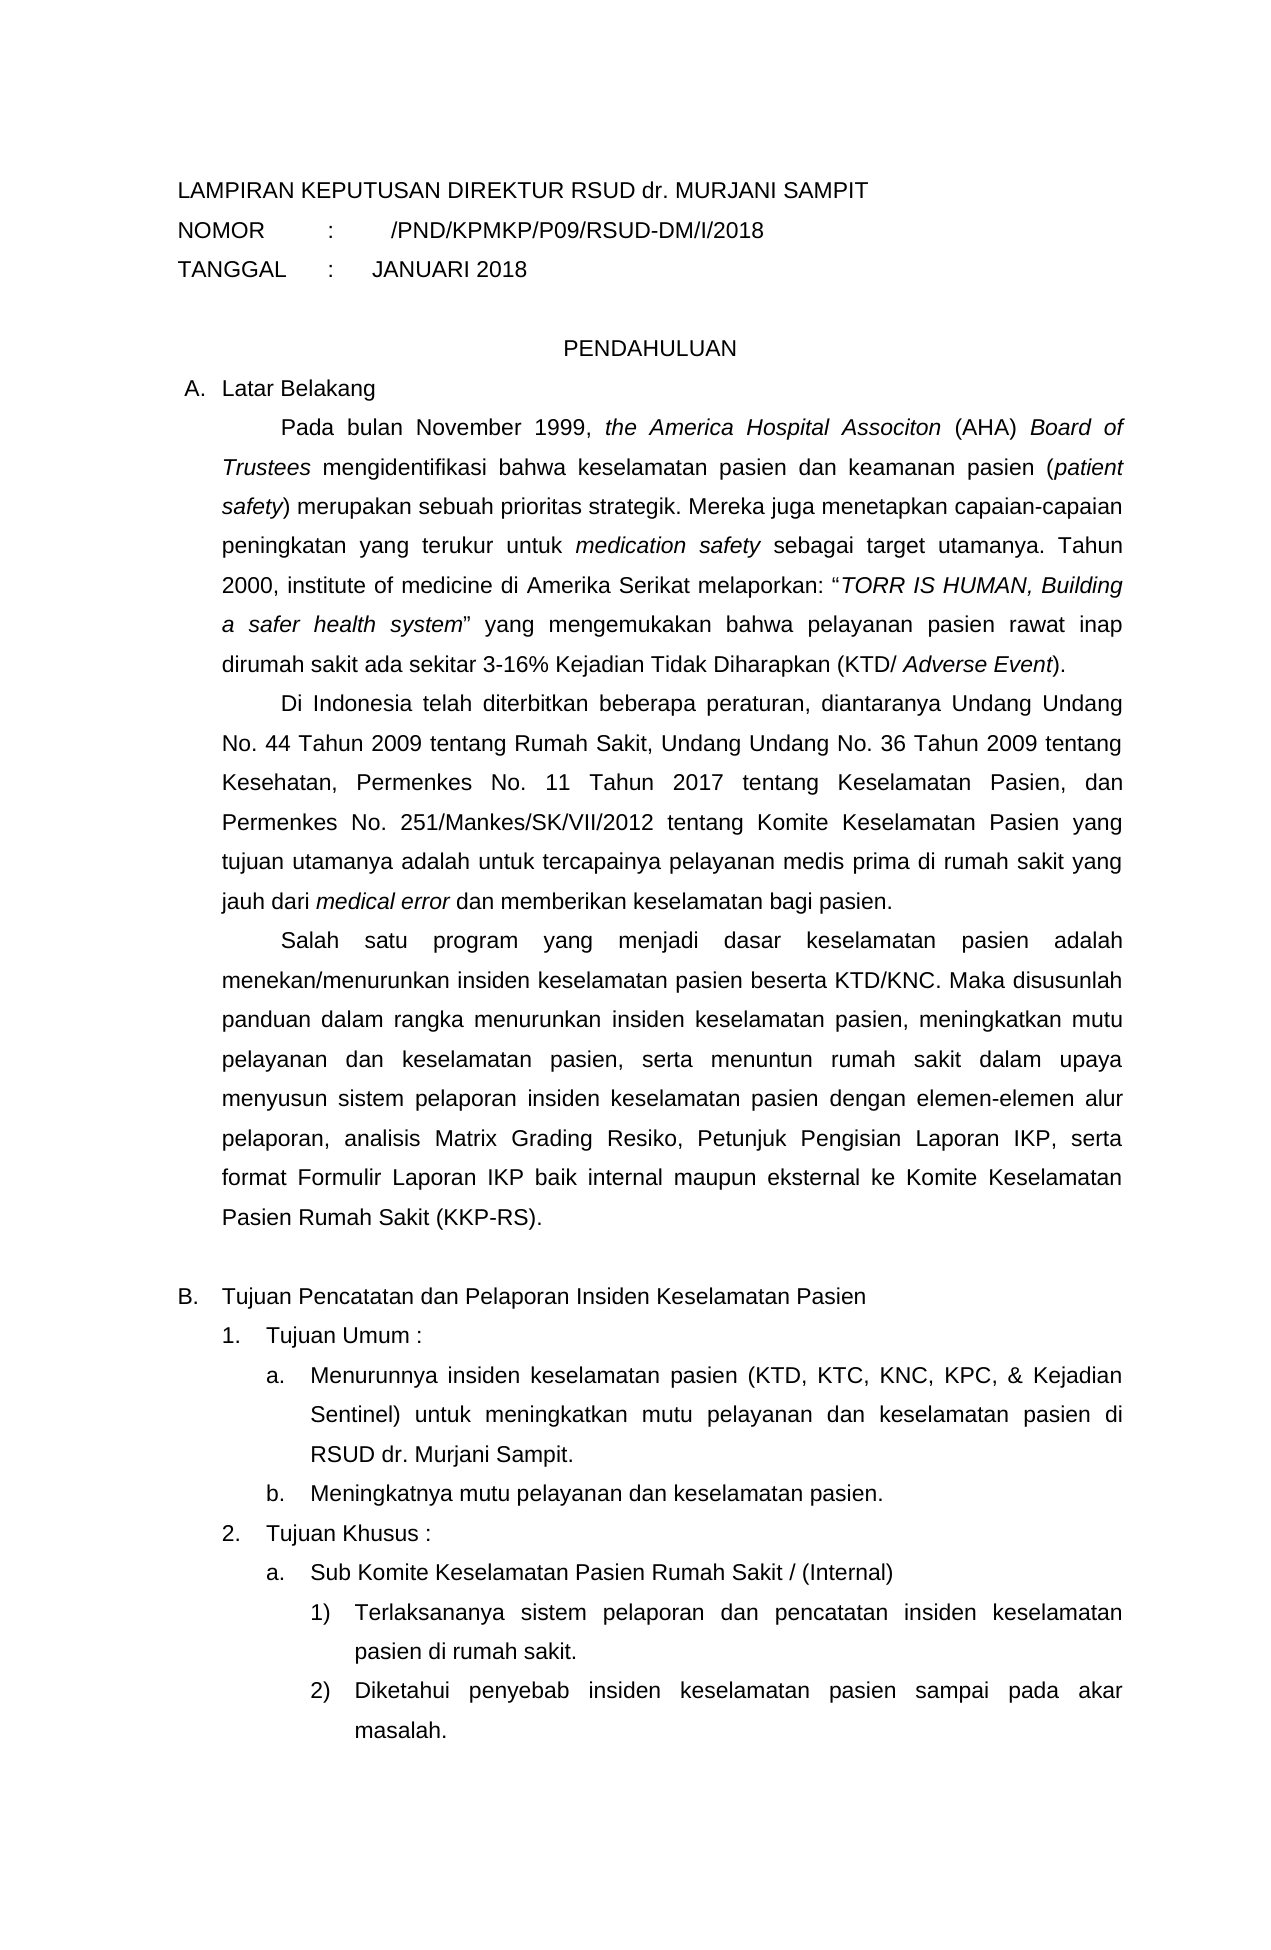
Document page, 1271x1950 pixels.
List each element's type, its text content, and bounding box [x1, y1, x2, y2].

list Pada bulan November 1999, the America Hospital Associton (AHA) Board of Trustees mengidentifikasi bahwa keselamatan pasien dan keamanan pasien (patient safety) merupakan sebuah prioritas strategik. Mereka juga menetapkan capaian-capaian peningkatan yang terukur untuk medication safety sebagai target utamanya. Tahun 2000, institute of medicine di Amerika Serikat melaporkan: “TORR IS HUMAN, Building a safer health system” yang mengemukakan bahwa pelayanan pasien rawat inap dirumah sakit ada sekitar 3-16% Kejadian Tidak Diharapkan (KTD/ Adverse Event). [222, 414, 1123, 677]
text TANGGAL : JANUARI 2018 [177, 256, 1123, 282]
list Sub Komite Keselamatan Pasien Rumah Sakit / (Internal) [266, 1559, 1123, 1585]
list Di Indonesia telah diterbitkan beberapa peraturan, diantaranya Undang Undang No. 44 Tahun 2009 tentang Rumah Sakit, Undang Undang No. 36 Tahun 2009 tentang Kesehatan, Permenkes No. 11 Tahun 2017 tentang Keselamatan Pasien, dan Permenkes No. 251/Mankes/SK/VII/2012 tentang Komite Keselamatan Pasien yang tujuan utamanya adalah untuk tercapainya pelayanan medis prima di rumah sakit yang jauh dari medical error dan memberikan keselamatan bagi pasien. [222, 690, 1123, 914]
text LAMPIRAN KEPUTUSAN DIREKTUR RSUD dr. MURJANI SAMPIT [177, 177, 1123, 203]
list Latar Belakang [184, 374, 1123, 401]
list Diketahui penyebab insiden keselamatan pasien sampai pada akar masalah. [310, 1677, 1123, 1743]
text PENDAHULUAN [177, 335, 1123, 361]
list Menurunnya insiden keselamatan pasien (KTD, KTC, KNC, KPC, & Kejadian Sentinel) untuk meningkatkan mutu pelayanan dan keselamatan pasien di RSUD dr. Murjani Sampit. [266, 1362, 1123, 1467]
list Tujuan Khusus : [222, 1519, 1123, 1546]
list Terlaksananya sistem pelaporan dan pencatatan insiden keselamatan pasien di rumah sakit. [310, 1598, 1123, 1664]
list Salah satu program yang menjadi dasar keselamatan pasien adalah menekan/menurunkan insiden keselamatan pasien beserta KTD/KNC. Maka disusunlah panduan dalam rangka menurunkan insiden keselamatan pasien, meningkatkan mutu pelayanan dan keselamatan pasien, serta menuntun rumah sakit dalam upaya menyusun sistem pelaporan insiden keselamatan pasien dengan elemen-elemen alur pelaporan, analisis Matrix Grading Resiko, Petunjuk Pengisian Laporan IKP, serta format Formulir Laporan IKP baik internal maupun eksternal ke Komite Keselamatan Pasien Rumah Sakit (KKP-RS). [222, 927, 1123, 1230]
list Meningkatnya mutu pelayanan dan keselamatan pasien. [266, 1480, 1123, 1506]
list Tujuan Pencatatan dan Pelaporan Insiden Keselamatan Pasien [177, 1283, 1123, 1309]
list Tujuan Umum : [222, 1322, 1123, 1348]
text NOMOR : /PND/KPMKP/P09/RSUD-DM/I/2018 [177, 217, 1123, 243]
